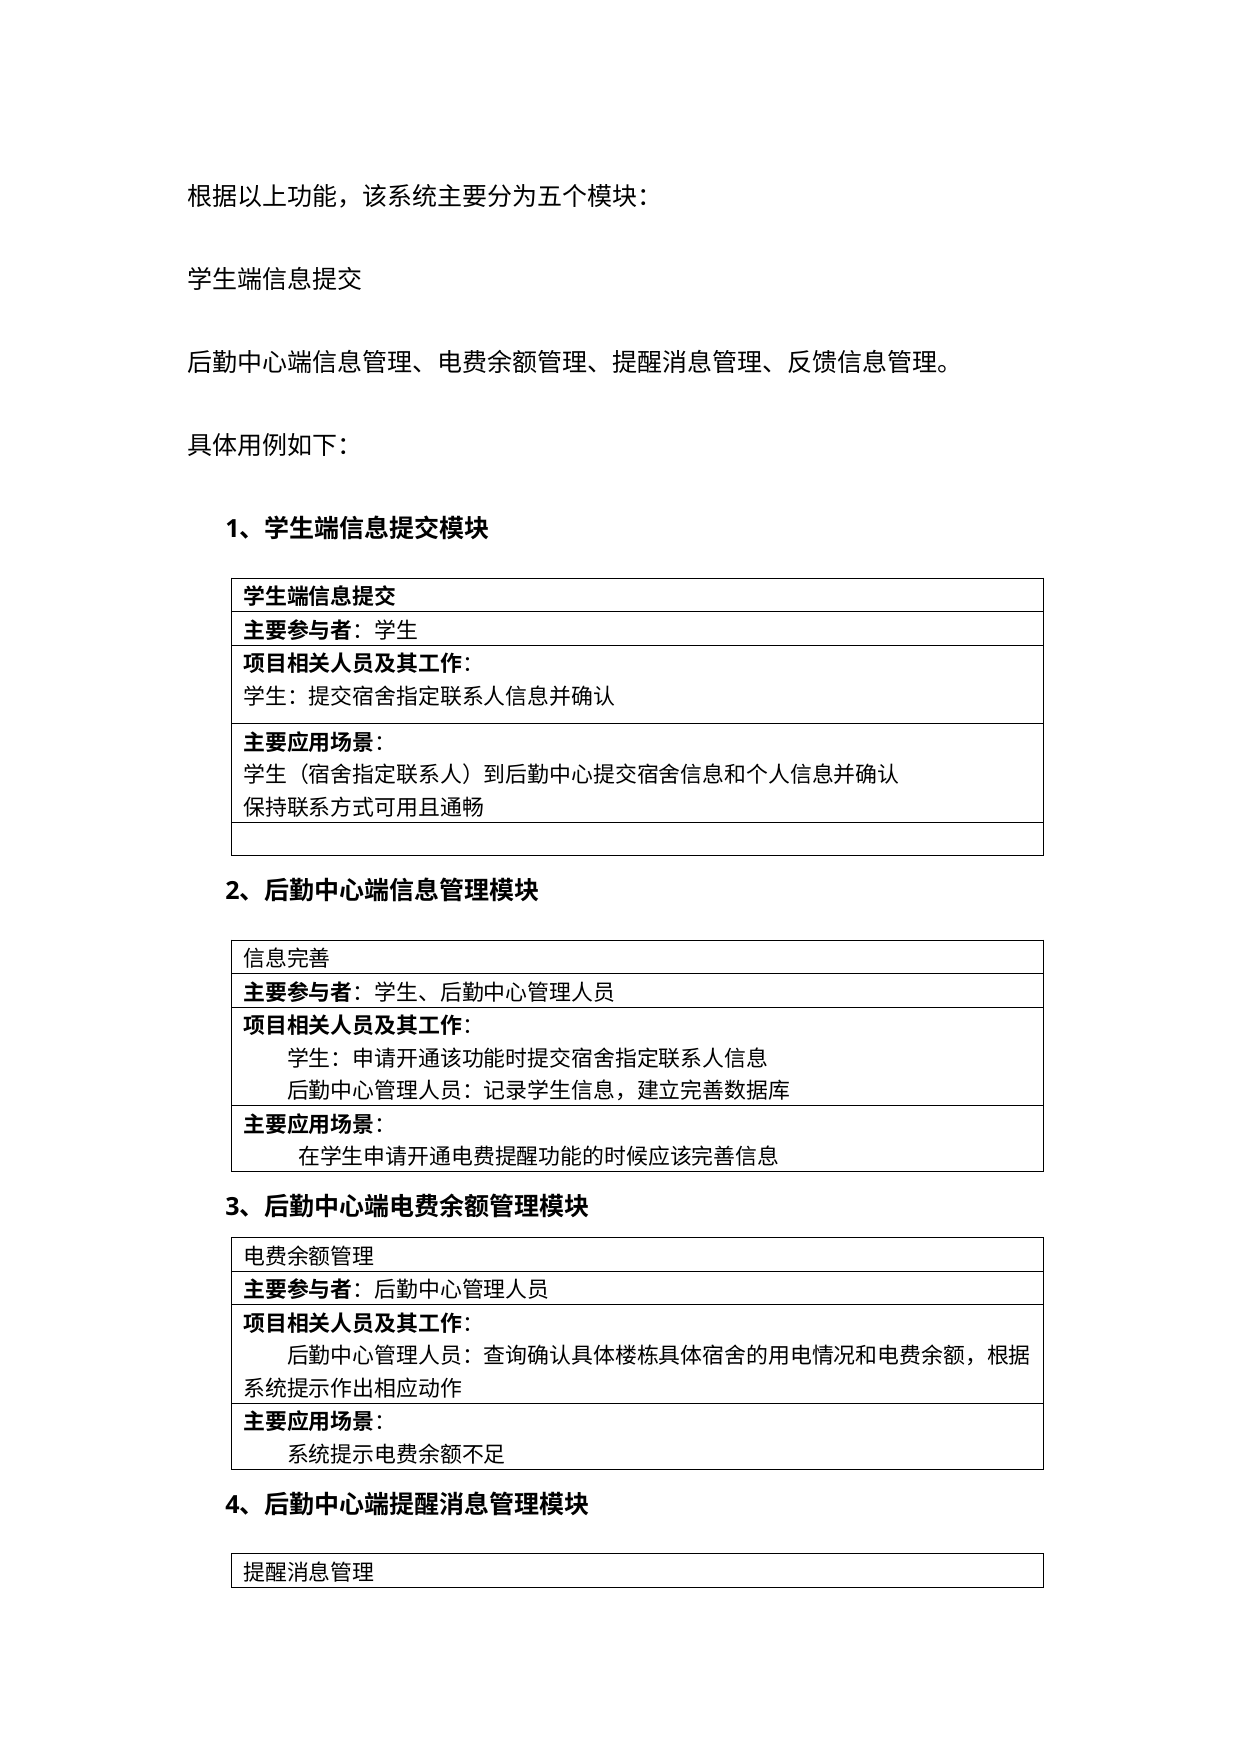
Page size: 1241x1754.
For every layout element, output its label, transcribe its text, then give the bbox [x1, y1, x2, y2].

table_cell [232, 823, 1043, 855]
text 1、学生端信息提交模块 [187, 494, 1053, 559]
table_header 学生端信息提交 [232, 579, 1043, 611]
table_header 提醒消息管理 [232, 1554, 1043, 1587]
table_cell 主要参与者：学生 [232, 612, 1043, 645]
table_cell 项目相关人员及其工作： 学生：申请开通该功能时提交宿舍指定联系人信息 后勤中心管理人员：记录学生信息，建立完善数据库 [232, 1008, 1043, 1105]
text 具体用例如下： [187, 411, 1053, 476]
text 2、后勤中心端信息管理模块 [187, 856, 1053, 921]
text 4、后勤中心端提醒消息管理模块 [187, 1470, 1053, 1535]
text 后勤中心端信息管理、电费余额管理、提醒消息管理、反馈信息管理。 [187, 328, 1053, 393]
table_header 信息完善 [232, 941, 1043, 973]
table_header 电费余额管理 [232, 1238, 1043, 1271]
text 3、后勤中心端电费余额管理模块 [187, 1172, 1053, 1237]
text 学生端信息提交 [187, 245, 1053, 310]
table_cell 项目相关人员及其工作： 后勤中心管理人员：查询确认具体楼栋具体宿舍的用电情况和电费余额，根据系统提示作出相应动作 [232, 1305, 1043, 1403]
text 根据以上功能，该系统主要分为五个模块： [187, 162, 1053, 227]
table_cell 主要应用场景： 在学生申请开通电费提醒功能的时候应该完善信息 [232, 1106, 1043, 1171]
table_cell 主要应用场景： 系统提示电费余额不足 [232, 1404, 1043, 1469]
table_cell 主要应用场景： 学生（宿舍指定联系人）到后勤中心提交宿舍信息和个人信息并确认 保持联系方式可用且通畅 [232, 724, 1043, 822]
table_cell 项目相关人员及其工作： 学生：提交宿舍指定联系人信息并确认 [232, 646, 1043, 723]
table_cell 主要参与者：后勤中心管理人员 [232, 1272, 1043, 1304]
table_cell 主要参与者：学生、后勤中心管理人员 [232, 974, 1043, 1007]
